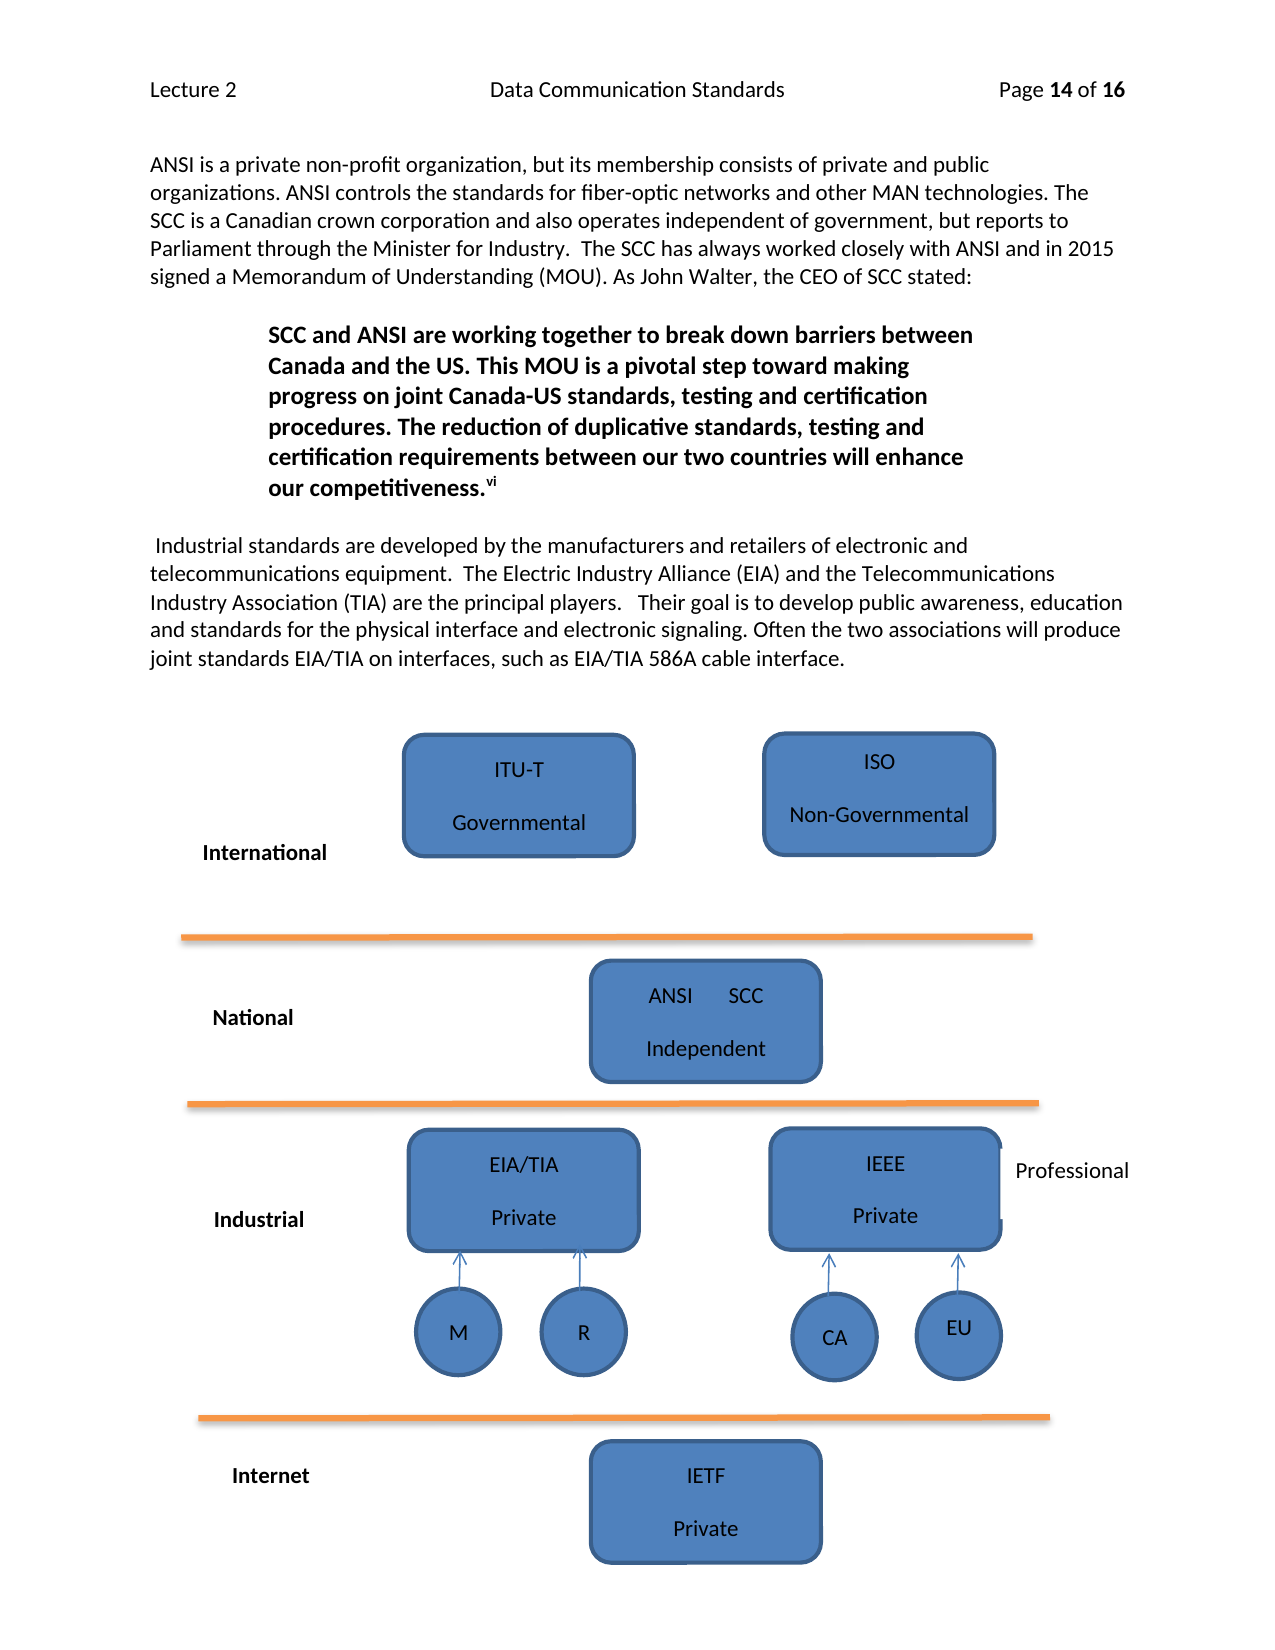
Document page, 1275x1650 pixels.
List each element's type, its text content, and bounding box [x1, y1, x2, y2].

subtitle SCC and ANSI are working together to break down barriers between Canada and the US. This MOU is a pivotal step toward making progress on joint Canada-US standards, testing and certification procedures. The reduction of duplicative standards, testing and certification requirements between our two countries will enhance our competitiveness. [268, 601, 977, 784]
subtitle National standard making bodies such as American National Standards Institute (ANSI) in the United States and the Standard Council of Canada (SCC) in Canada have three principal roles. Their primary role is to promote national businesses. When technology, developed by local business, becomes a national or international standard, the Gross National Product increases because other companies pay a royalty to use the technology. As more people buy the technology the local business expands and employees more people. The second role is to protect national health and safety. Private businesses are not motivated to spend money to develop national standards for health and safety; this is an important governmental role. Lastly, national standard making bodies coordinate the development of standards by other industry or professional groups. They are always on the lookout for promising technologies. [150, 150, 1125, 402]
subtitle Industrial standards are developed by the manufacturers and retailers of electronic and telecommunications equipment. The Electric Industry Alliance (EIA) and the Telecommunications Industry Association (TIA) are the principal players. Their goal is to develop public awareness, education and standards for the physical interface and electronic signaling. Often the two associations will produce joint standards EIA/TIA on interfaces, such as EIA/TIA 586A cable interface. [150, 813, 1125, 982]
subtitle ANSI is a private non-profit organization, but its membership consists of private and public organizations. ANSI controls the standards for fiber-optic networks and other MAN technologies. The SCC is a Canadian crown corporation and also operates independent of government, but reports to Parliament through the Minister for Industry. The SCC has always worked closely with ANSI and in 2015 signed a Memorandum of Understanding (MOU). As John Walter, the CEO of SCC stated: [150, 431, 1125, 571]
